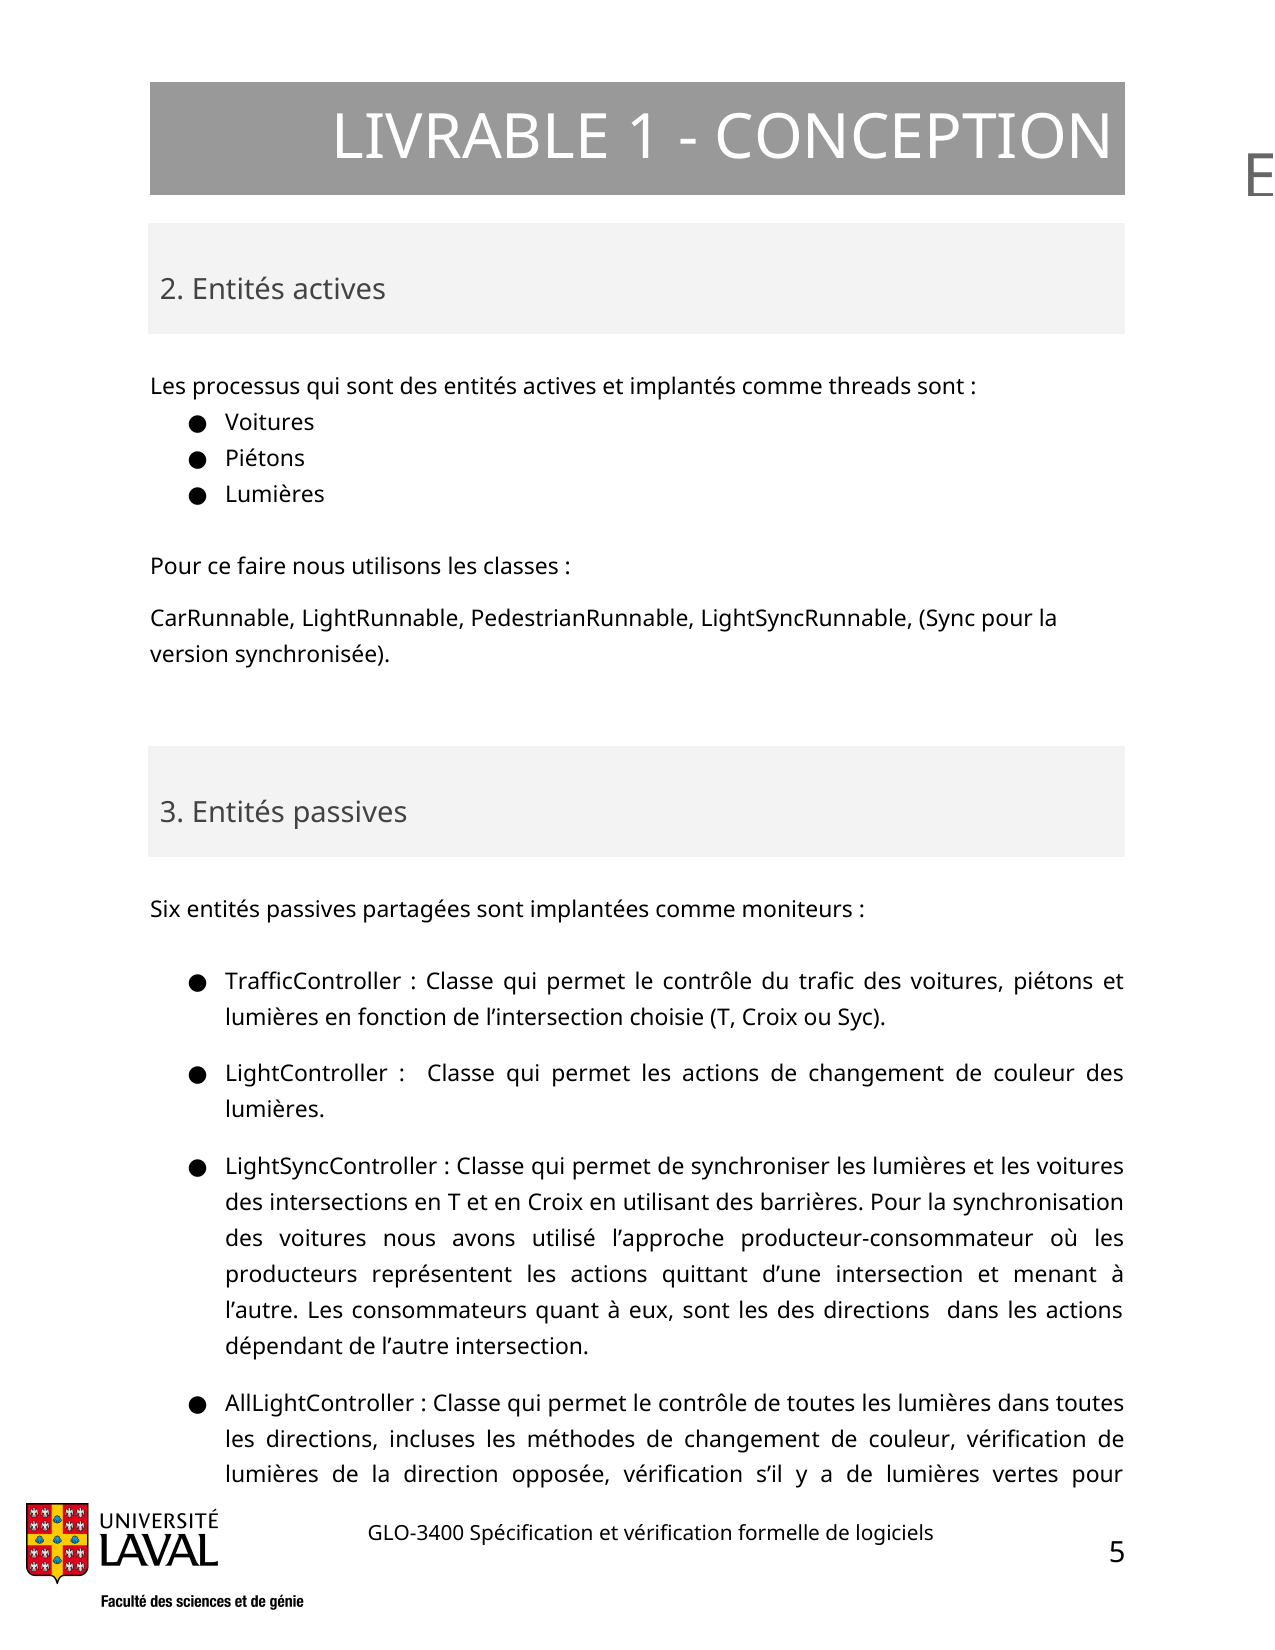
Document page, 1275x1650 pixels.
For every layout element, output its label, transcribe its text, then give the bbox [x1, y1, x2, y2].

text Pour ce faire nous utilisons les classes : [150, 549, 1125, 581]
table_header 2. Entités actives [150, 225, 1123, 332]
list TrafficController : Classe qui permet le contrôle du trafic des voitures, piétons et lumières en fonction de l’intersection choisie (T, Croix ou Syc). [187, 965, 1125, 1032]
list Piétons [187, 442, 1125, 473]
list Voitures [187, 406, 1125, 437]
text Six entités passives partagées sont implantées comme moniteurs : [150, 893, 1125, 924]
list LightController : Classe qui permet les actions de changement de couleur des lumières. [187, 1057, 1125, 1124]
text CarRunnable, LightRunnable, PedestrianRunnable, LightSyncRunnable, (Sync pour la version synchronisée). [150, 602, 1125, 669]
picture [26, 1503, 338, 1614]
table_header 3. Entités passives [150, 748, 1123, 855]
list LightSyncController : Classe qui permet de synchroniser les lumières et les voitures des intersections en T et en Croix en utilisant des barrières. Pour la synchronisation des voitures nous avons utilisé l’approche producteur-consommateur où les producteurs représentent les actions quittant d’une intersection et menant à l’autre. Les consommateurs quant à eux, sont les des directions dans les actions dépendant de l’autre intersection. [187, 1150, 1125, 1361]
text Les processus qui sont des entités actives et implantés comme threads sont : [150, 370, 1125, 401]
list Lumières [187, 478, 1125, 509]
